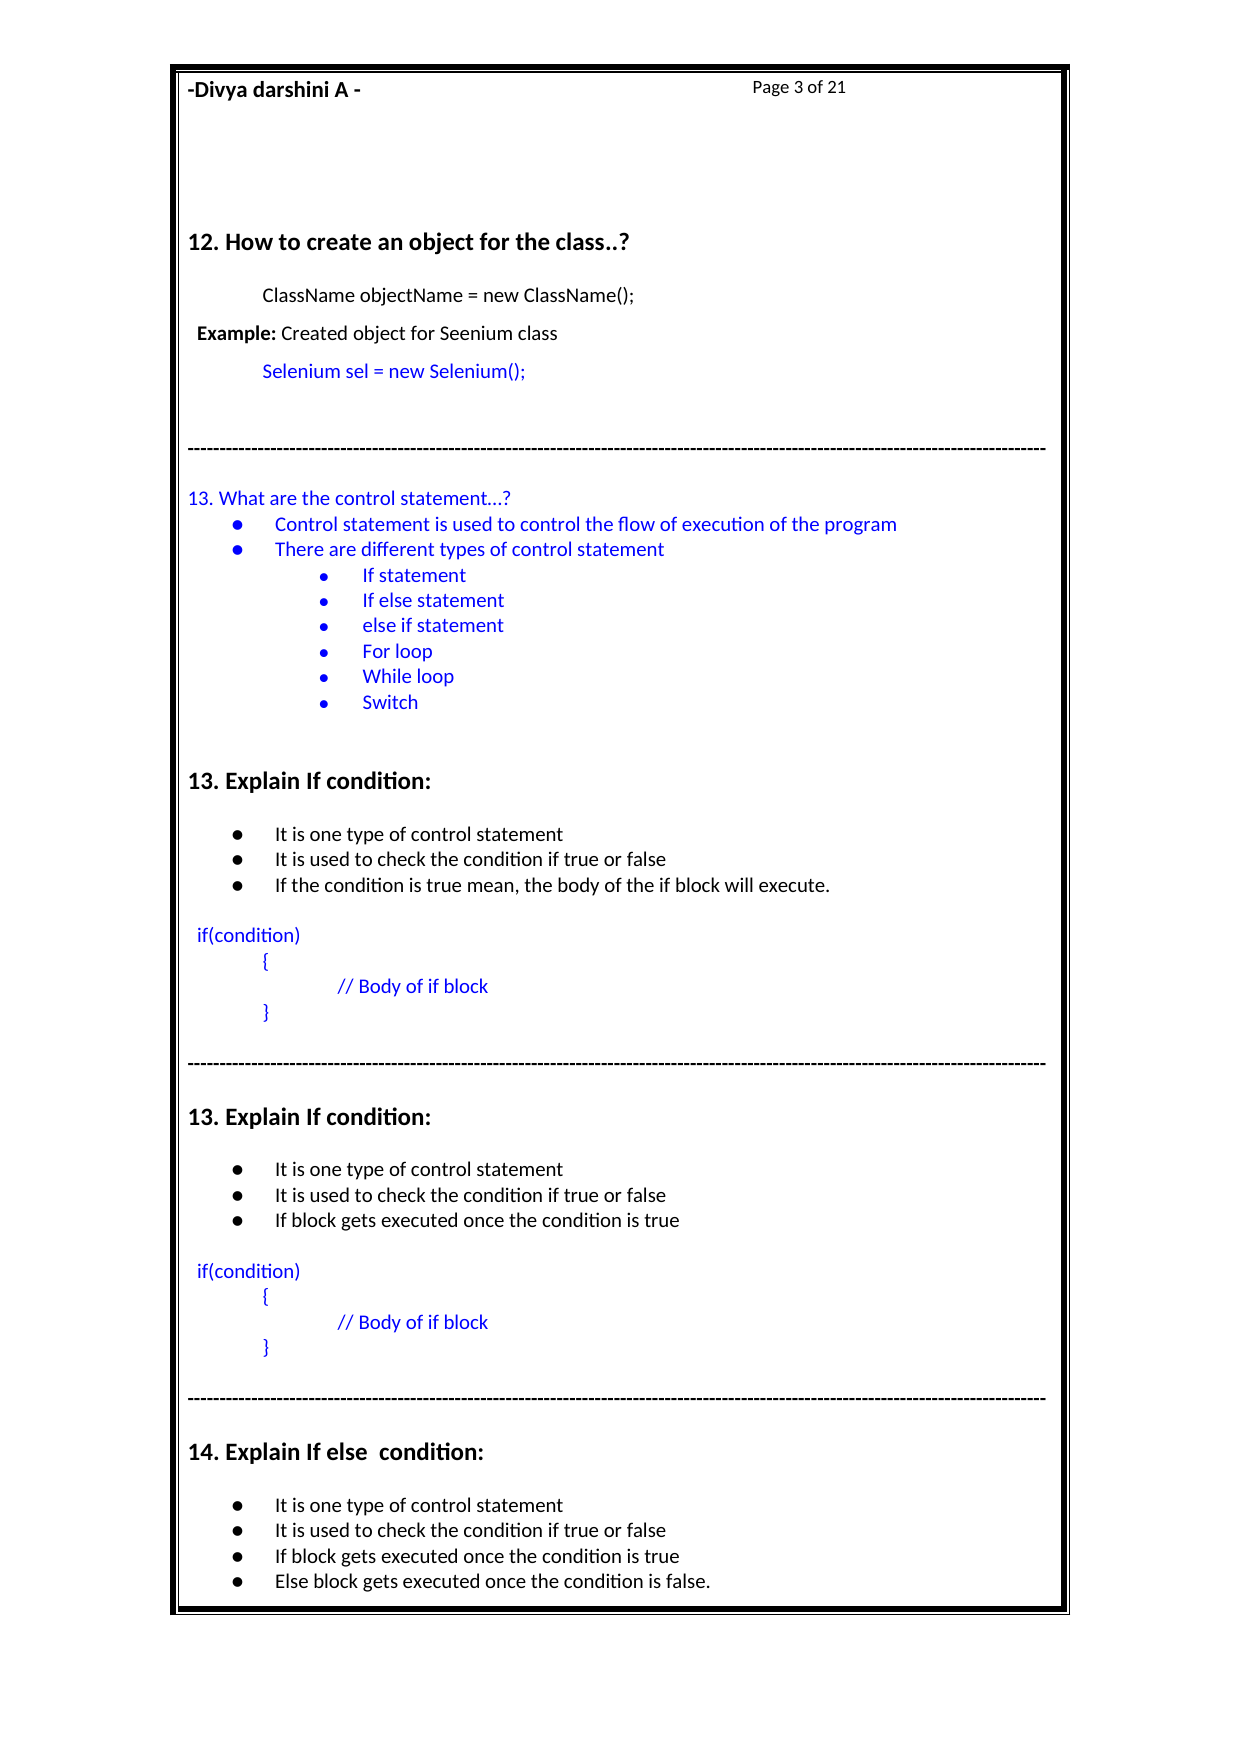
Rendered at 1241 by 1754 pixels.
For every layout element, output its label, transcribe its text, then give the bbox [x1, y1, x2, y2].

list If statement [319, 562, 1053, 587]
list Control statement is used to control the flow of execution of the program [231, 511, 1053, 536]
text --------------------------------------------------------------------------------------------------------------------------------------- [187, 1050, 1053, 1075]
list There are different types of control statement [231, 536, 1053, 562]
text 14. Explain If else condition: [187, 1436, 1053, 1467]
list If block gets executed once the condition is true [231, 1207, 1053, 1233]
list It is one type of control statement [231, 1157, 1053, 1182]
text Selenium sel = new Selenium(); [187, 358, 1053, 384]
list While loop [319, 663, 1053, 689]
text 13. Explain If condition: [187, 1101, 1053, 1131]
text // Body of if block [187, 1309, 1053, 1334]
text } [187, 999, 1053, 1024]
list It is one type of control statement [231, 821, 1053, 846]
list else if statement [319, 613, 1053, 638]
list If block gets executed once the condition is true [231, 1543, 1053, 1568]
text } [187, 1334, 1053, 1360]
text if(condition) [187, 923, 1053, 948]
list If the condition is true mean, the body of the if block will execute. [231, 872, 1053, 897]
text // Body of if block [187, 973, 1053, 999]
list If else statement [319, 587, 1053, 613]
list Switch [319, 689, 1053, 714]
text 12. How to create an object for the class..? [187, 226, 1053, 257]
list It is used to check the condition if true or false [231, 1517, 1053, 1543]
list It is one type of control statement [231, 1492, 1053, 1517]
text Example: Created object for Seenium class [187, 320, 1053, 346]
list It is used to check the condition if true or false [231, 1182, 1053, 1207]
list Else block gets executed once the condition is false. [231, 1568, 1053, 1594]
text --------------------------------------------------------------------------------------------------------------------------------------- [187, 435, 1053, 460]
text if(condition) [187, 1258, 1053, 1284]
text --------------------------------------------------------------------------------------------------------------------------------------- [187, 1385, 1053, 1411]
list What are the control statement…? [187, 486, 1053, 511]
text { [187, 1284, 1053, 1309]
list It is used to check the condition if true or false [231, 846, 1053, 872]
list For loop [319, 638, 1053, 663]
text ClassName objectName = new ClassName(); [187, 282, 1053, 308]
text { [187, 948, 1053, 973]
text 13. Explain If condition: [187, 765, 1053, 796]
